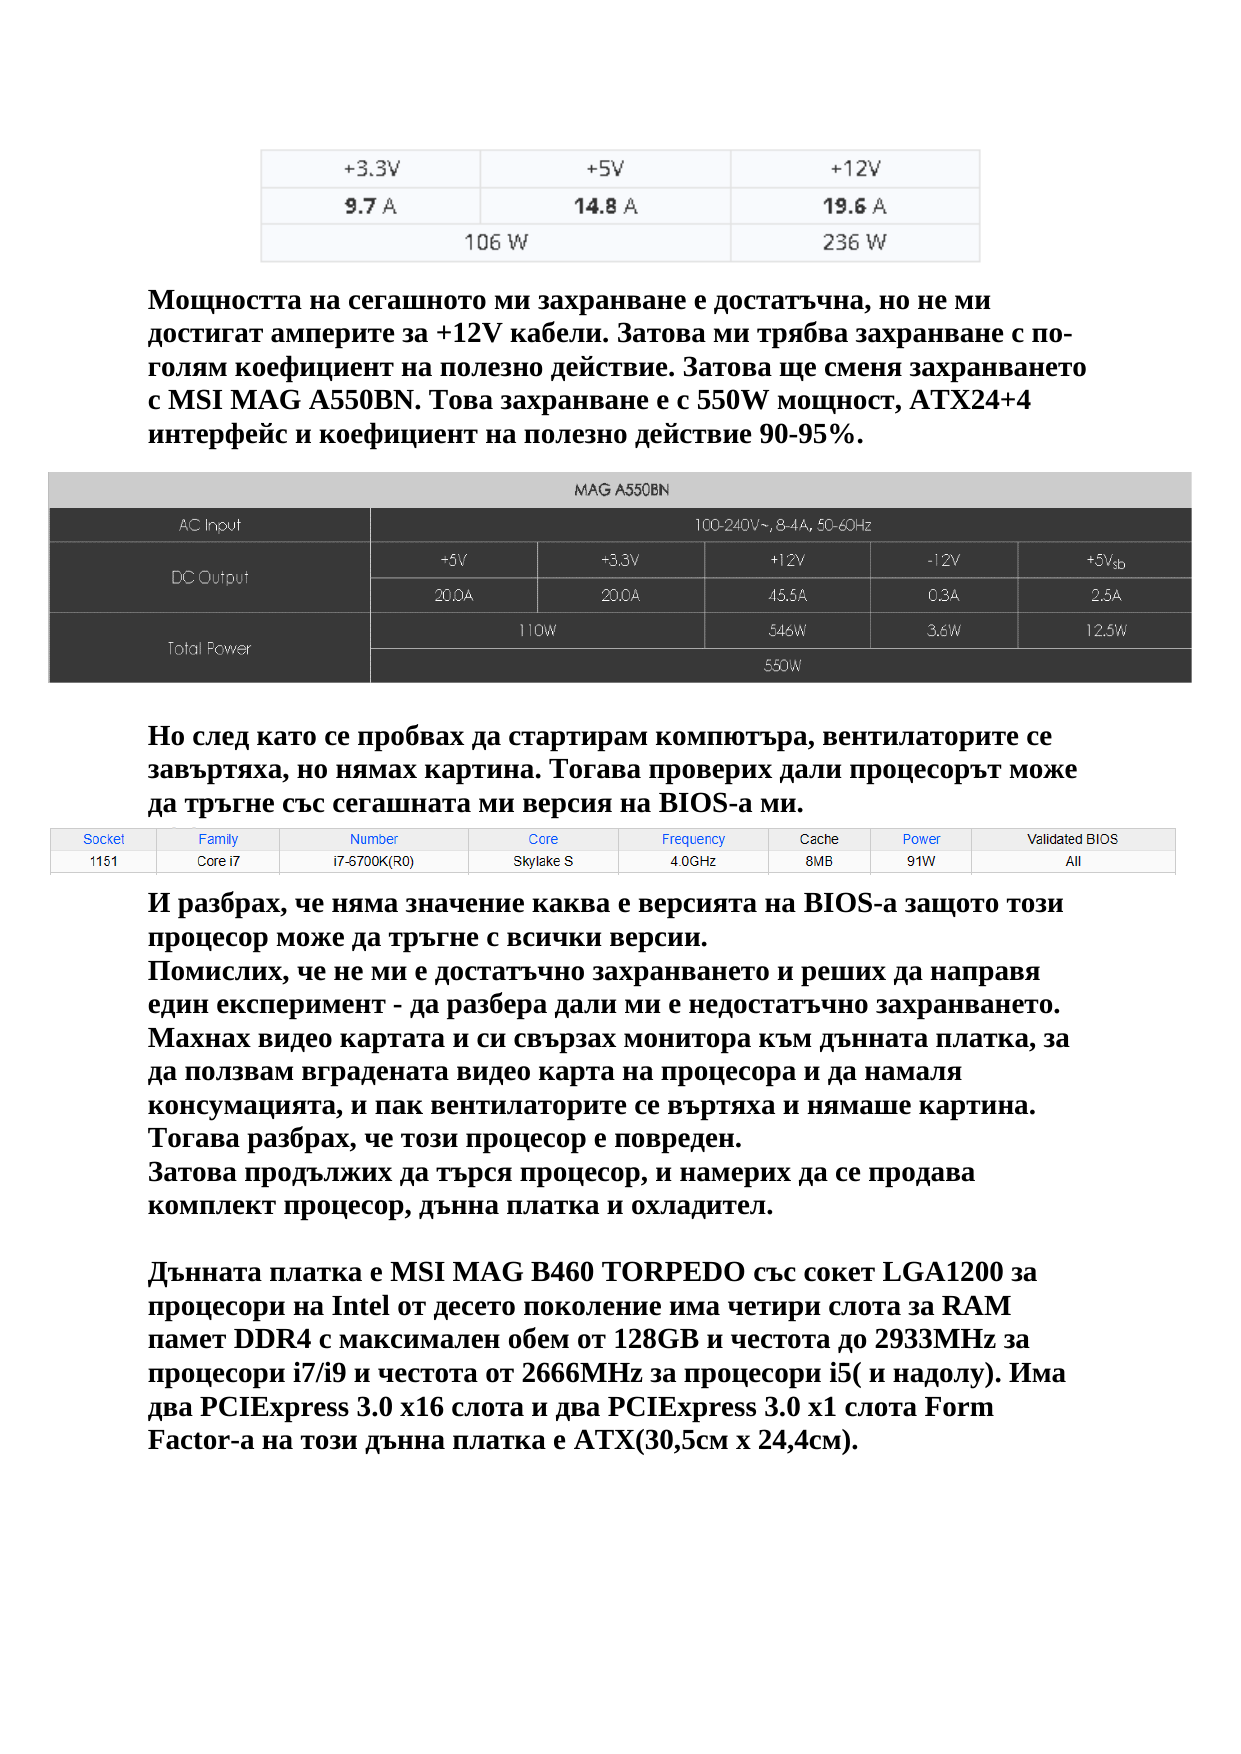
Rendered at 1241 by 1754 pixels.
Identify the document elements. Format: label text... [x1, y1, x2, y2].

text И разбрах, че няма значение каква е версията на BIOS-а защото този процесор може да тръгне с всички версии. [148, 886, 1093, 953]
picture [48, 472, 1192, 683]
text Дънната платка е MSI MAG B460 TORPEDO със сокет LGA1200 за процесори на Intel от десето поколение има четири слота за RAM памет DDR4 с максимален обем от 128GB и честота до 2933MHz за процесори i7/i9 и честота от 2666MHz за процесори i5( и надолу). Има два PCIExpress 3.0 x16 слота и два PCIExpress 3.0 x1 слота Form Factor-а на този дънна платка е ATX(30,5см х 24,4см). [148, 1254, 1093, 1456]
picture [256, 148, 984, 269]
text Затова продължих да търся процесор, и намерих да се продава комплект процесор, дънна платка и охладител. [148, 1154, 1093, 1221]
text Но след като се пробвах да стартирам компютъра, вентилаторите се завъртяха, но нямах картина. Тогава проверих дали процесорът може да тръгне със сегашната ми версия на BIOS-а ми. [148, 718, 1093, 818]
text Помислих, че не ми е достатъчно захранването и реших да направя един експеримент - да разбера дали ми е недостатъчно захранването. Махнах видео картата и си свързах монитора към дънната платка, за да ползвам вградената видео карта на процесора и да намаля консумацията, и пак вентилаторите се въртяха и нямаше картина. Тогава разбрах, че този процесор е повреден. [148, 953, 1093, 1154]
text Мощността на сегашното ми захранване е достатъчна, но не ми достигат амперите за +12V кабели. Затова ми трябва захранване с по-голям коефициент на полезно действие. Затова ще сменя захранването с MSI MAG A550BN. Това захранване е с 550W мощност, АТХ24+4 интерфейс и коефициент на полезно действие 90-95%. [148, 282, 1093, 449]
picture [48, 827, 1192, 875]
